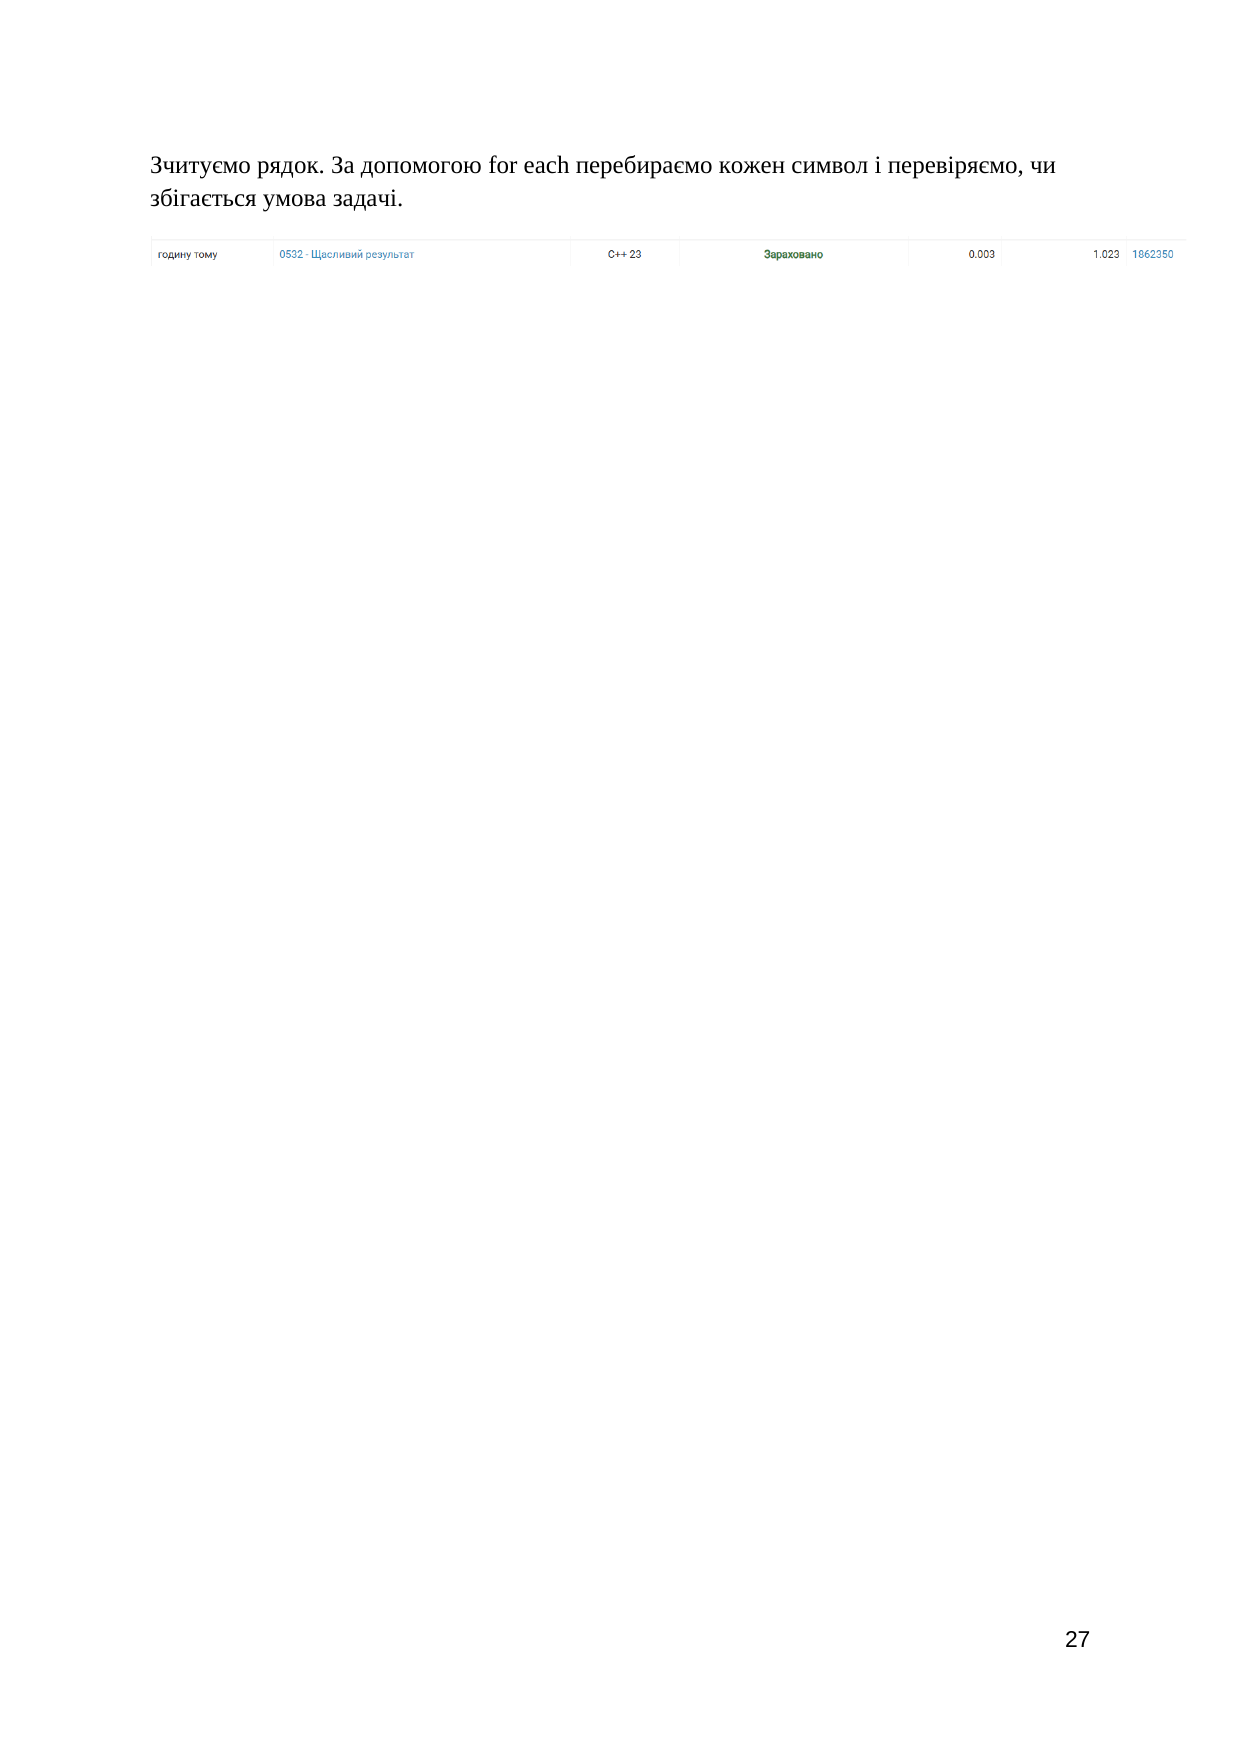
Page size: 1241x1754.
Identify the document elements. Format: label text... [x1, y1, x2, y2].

text Зчитуємо рядок. За допомогою for each перебираємо кожен символ і перевіряємо, чи збігається умова задачі. [150, 150, 1090, 212]
picture [150, 236, 1187, 266]
